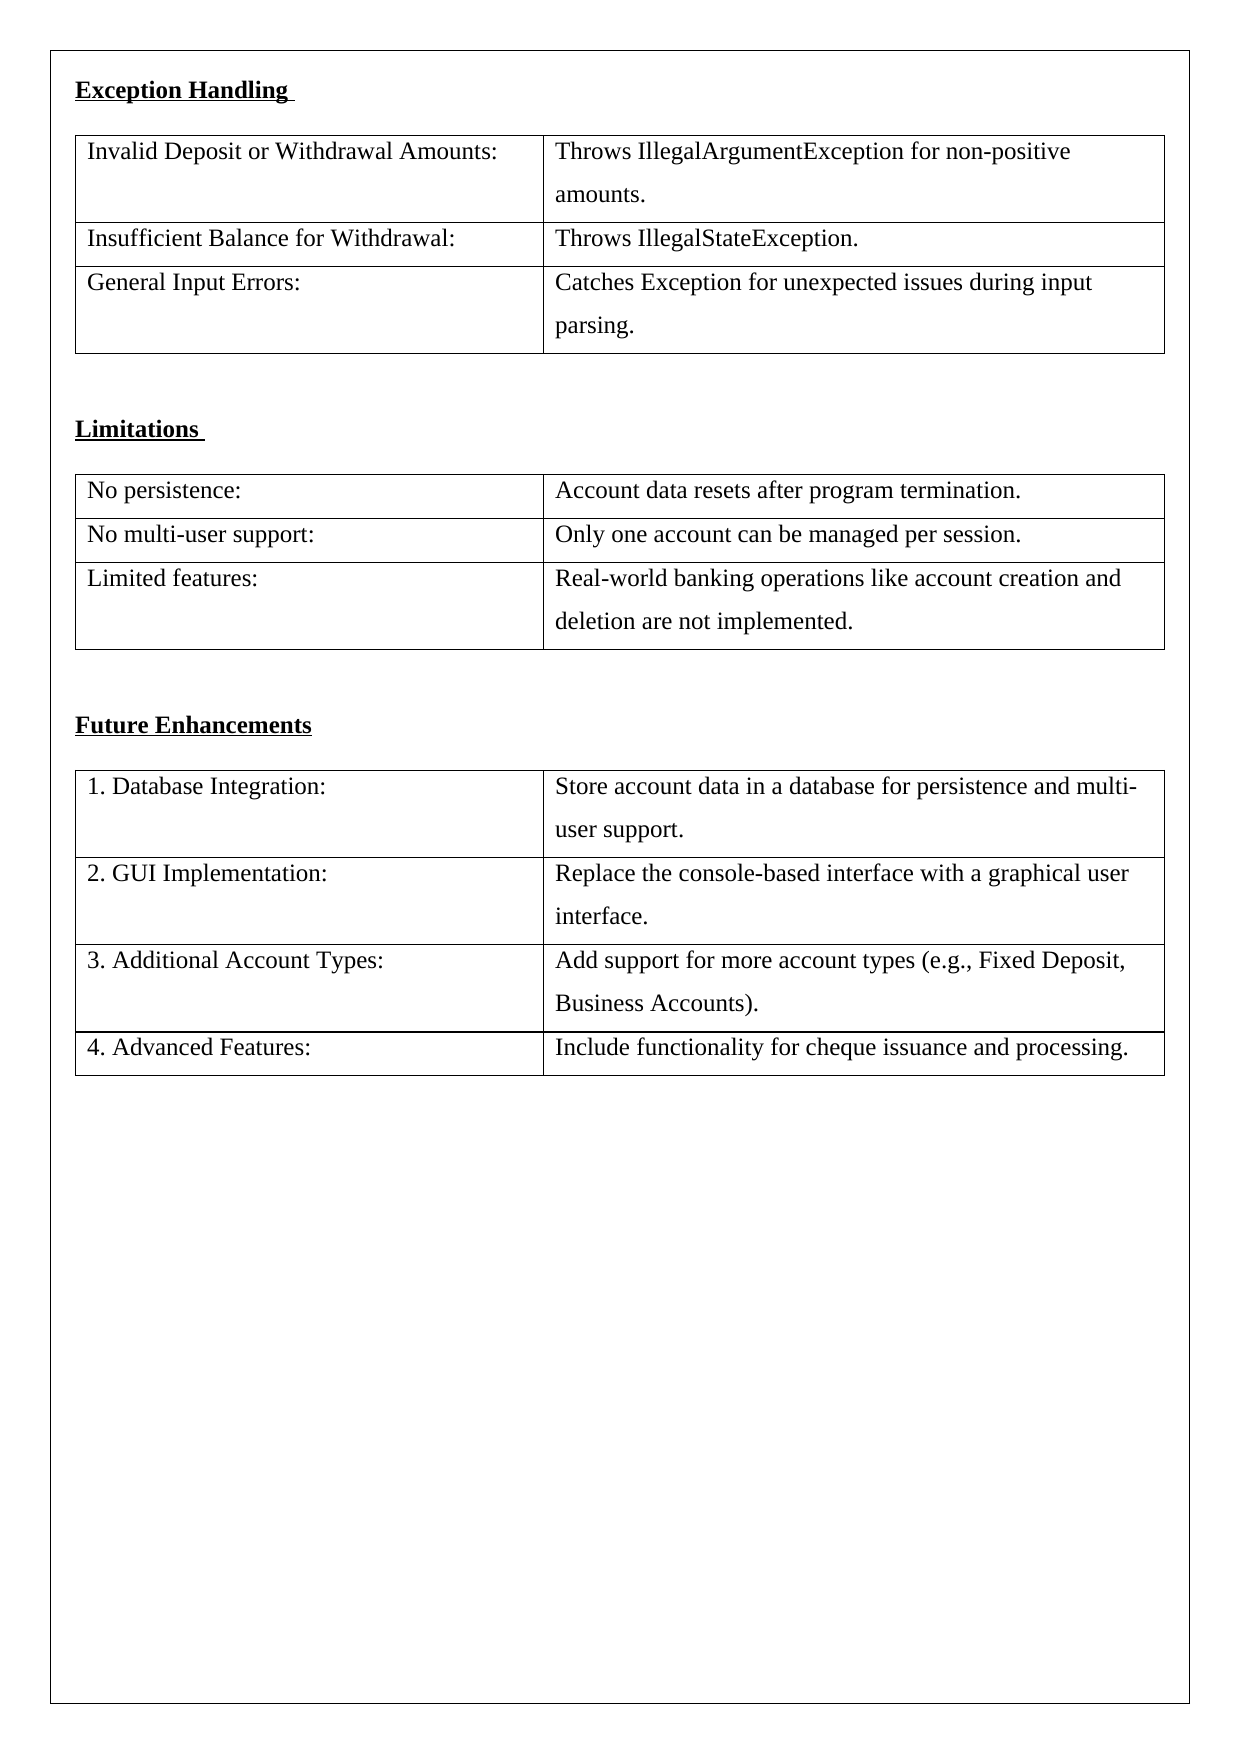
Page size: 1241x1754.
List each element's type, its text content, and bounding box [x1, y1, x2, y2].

table_cell Add support for more account types (e.g., Fixed Deposit, Business Accounts). [544, 945, 1164, 1031]
table_header Throws IllegalArgumentException for non-positive amounts. [544, 136, 1164, 222]
table_cell Throws IllegalStateException. [544, 223, 1164, 266]
text Future Enhancements [75, 710, 1165, 739]
table_header Store account data in a database for persistence and multi-user support. [544, 771, 1164, 857]
table_cell Replace the console-based interface with a graphical user interface. [544, 858, 1164, 944]
table_cell Real-world banking operations like account creation and deletion are not implemented. [544, 563, 1164, 649]
text Exception Handling [75, 75, 1165, 104]
table_header Invalid Deposit or Withdrawal Amounts: [76, 136, 543, 222]
table_cell Only one account can be managed per session. [544, 519, 1164, 562]
table_cell Catches Exception for unexpected issues during input parsing. [544, 267, 1164, 353]
table_header Account data resets after program termination. [544, 475, 1164, 518]
table_cell General Input Errors: [76, 267, 543, 353]
text Limitations [75, 414, 1165, 443]
table_cell 4. Advanced Features: [76, 1033, 543, 1075]
table_cell Insufficient Balance for Withdrawal: [76, 223, 543, 266]
table_cell 3. Additional Account Types: [76, 945, 543, 1031]
table_header No persistence: [76, 475, 543, 518]
table_cell Include functionality for cheque issuance and processing. [544, 1033, 1164, 1075]
table_cell Limited features: [76, 563, 543, 649]
table_header 1. Database Integration: [76, 771, 543, 857]
table_cell No multi-user support: [76, 519, 543, 562]
table_cell 2. GUI Implementation: [76, 858, 543, 944]
